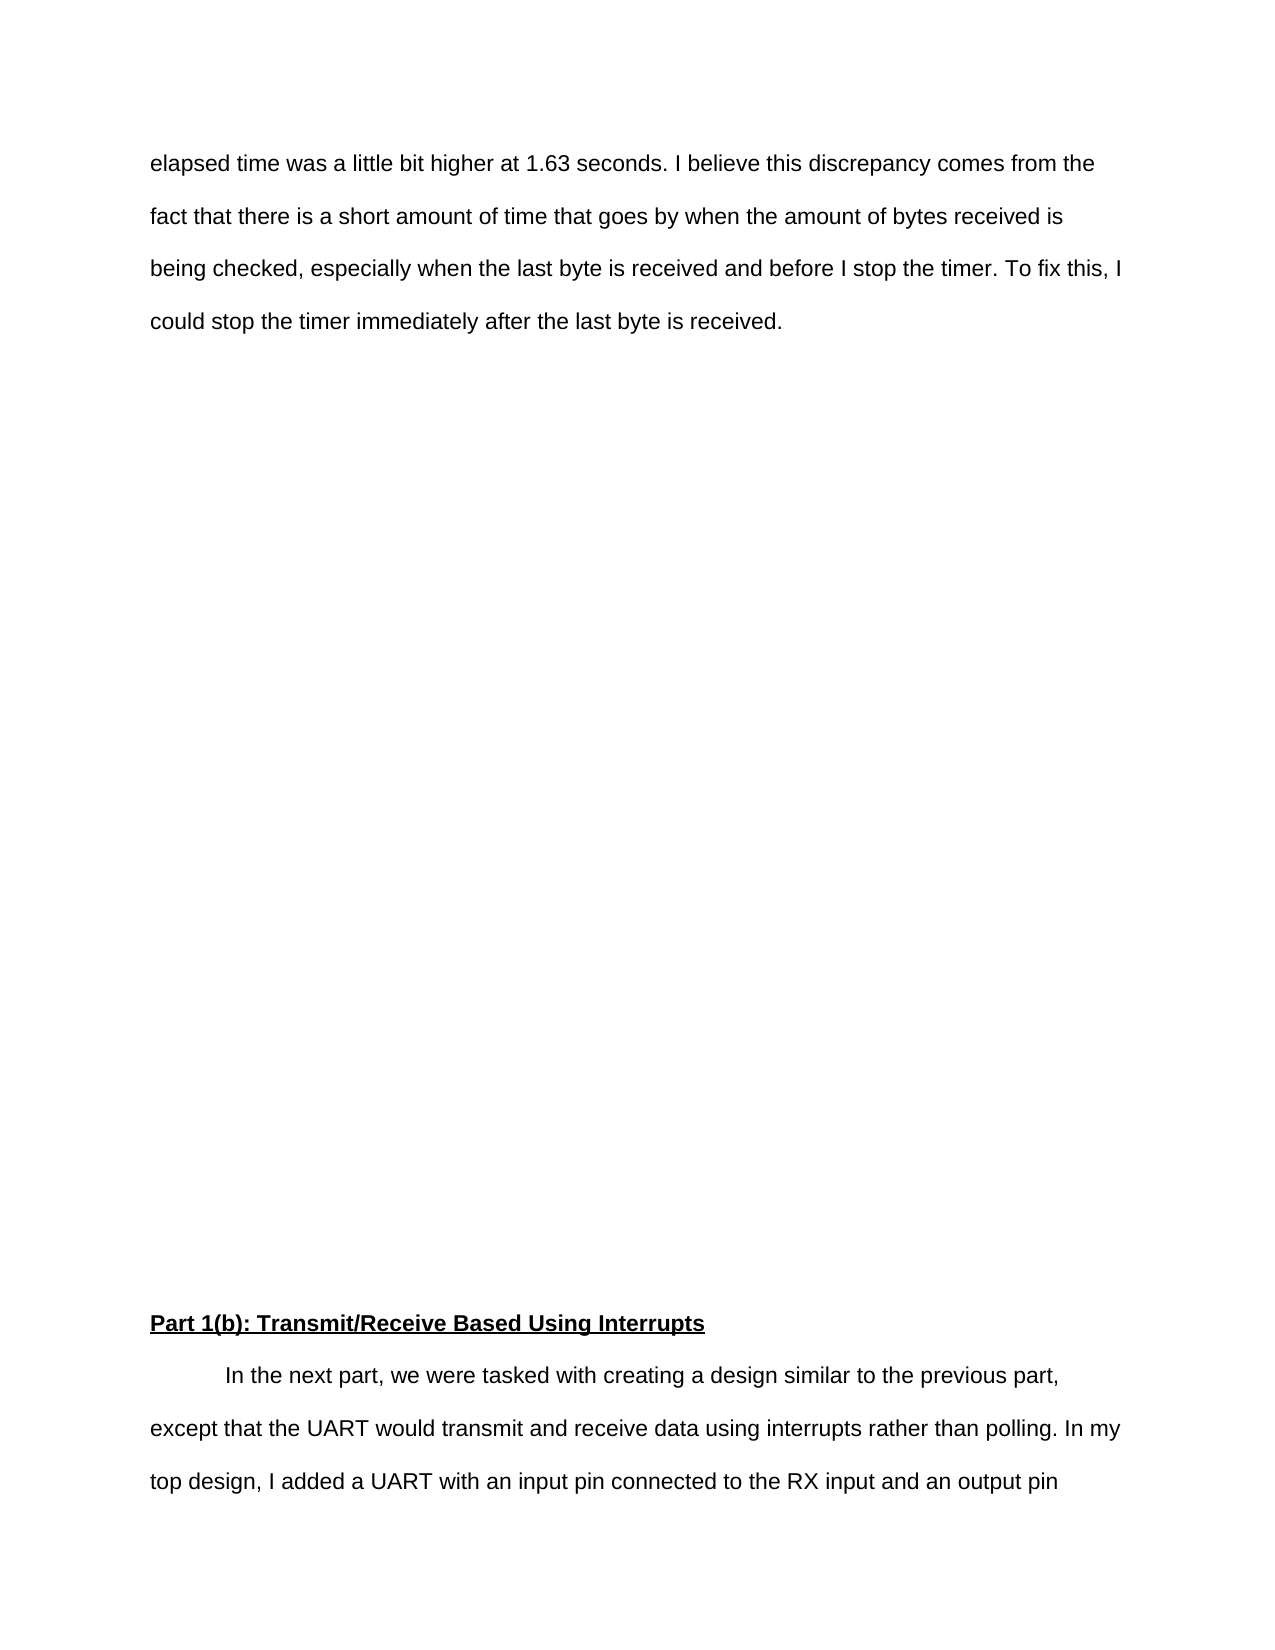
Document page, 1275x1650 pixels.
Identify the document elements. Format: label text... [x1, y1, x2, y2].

text Part 1(b): Transmit/Receive Based Using Interrupts [150, 1309, 1125, 1336]
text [150, 150, 1125, 334]
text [150, 1362, 1125, 1494]
